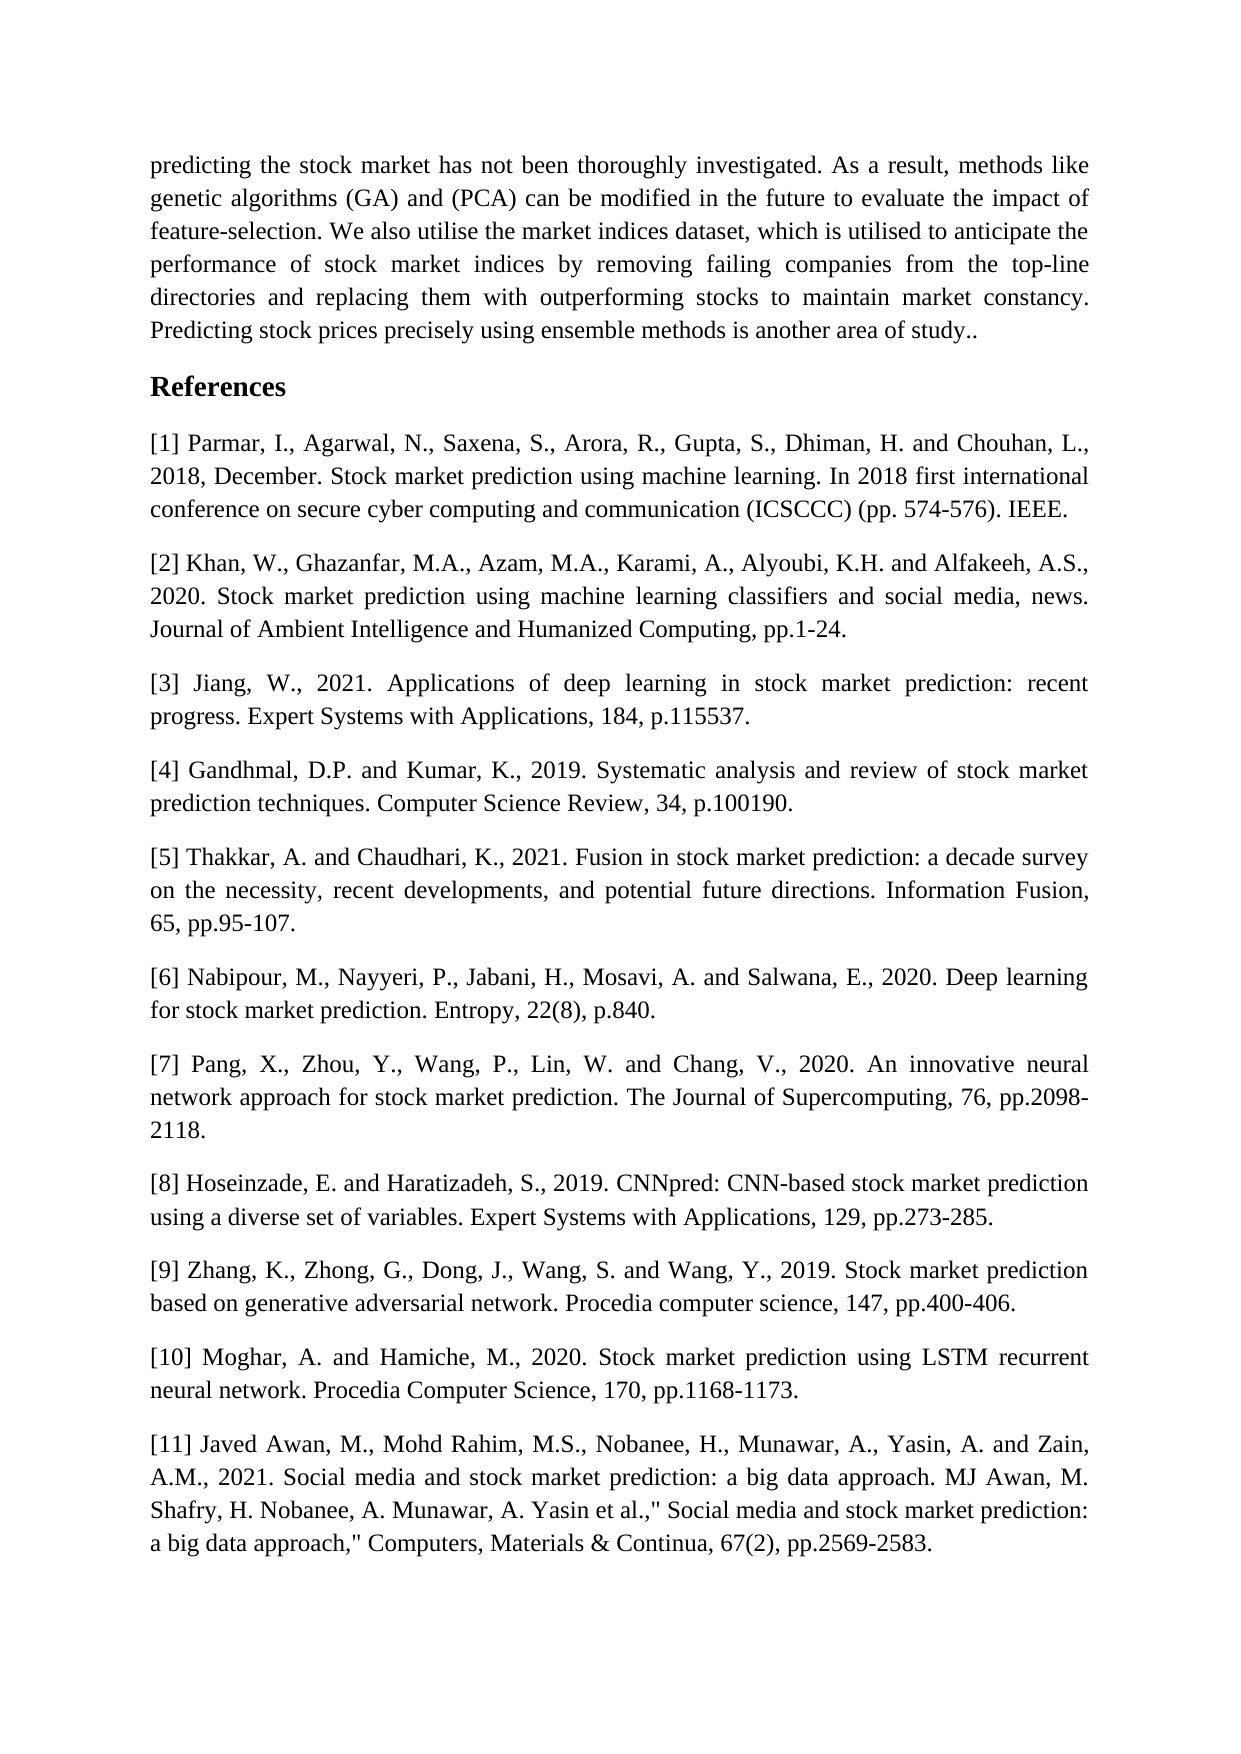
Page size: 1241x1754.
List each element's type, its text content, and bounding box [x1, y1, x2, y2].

text [6] Nabipour, M., Nayyeri, P., Jabani, H., Mosavi, A. and Salwana, E., 2020. Deep learning for stock market prediction. Entropy, 22(8), p.840. [150, 962, 1090, 1023]
text [4] Gandhmal, D.P. and Kumar, K., 2019. Systematic analysis and review of stock market prediction techniques. Computer Science Review, 34, p.100190. [150, 755, 1090, 817]
text [1] Parmar, I., Agarwal, N., Saxena, S., Arora, R., Gupta, S., Dhiman, H. and Chouhan, L., 2018, December. Stock market prediction using machine learning. In 2018 first international conference on secure cyber computing and communication (ICSCCC) (pp. 574-576). IEEE. [150, 428, 1090, 523]
text [3] Jiang, W., 2021. Applications of deep learning in stock market prediction: recent progress. Expert Systems with Applications, 184, p.115537. [150, 668, 1090, 730]
text [2] Khan, W., Ghazanfar, M.A., Azam, M.A., Karami, A., Alyoubi, K.H. and Alfakeeh, A.S., 2020. Stock market prediction using machine learning classifiers and social media, news. Journal of Ambient Intelligence and Humanized Computing, pp.1-24. [150, 548, 1090, 643]
text References [150, 369, 1090, 402]
text [5] Thakkar, A. and Chaudhari, K., 2021. Fusion in stock market prediction: a decade survey on the necessity, recent developments, and potential future directions. Information Fusion, 65, pp.95-107. [150, 842, 1090, 937]
text [10] Moghar, A. and Hamiche, M., 2020. Stock market prediction using LSTM recurrent neural network. Procedia Computer Science, 170, pp.1168-1173. [150, 1342, 1090, 1404]
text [150, 150, 1090, 344]
text [11] Javed Awan, M., Mohd Rahim, M.S., Nobanee, H., Munawar, A., Yasin, A. and Zain, A.M., 2021. Social media and stock market prediction: a big data approach. MJ Awan, M. Shafry, H. Nobanee, A. Munawar, A. Yasin et al.," Social media and stock market prediction: a big data approach," Computers, Materials & Continua, 67(2), pp.2569-2583. [150, 1429, 1090, 1557]
text [7] Pang, X., Zhou, Y., Wang, P., Lin, W. and Chang, V., 2020. An innovative neural network approach for stock market prediction. The Journal of Supercomputing, 76, pp.2098-2118. [150, 1049, 1090, 1143]
text [8] Hoseinzade, E. and Haratizadeh, S., 2019. CNNpred: CNN-based stock market prediction using a diverse set of variables. Expert Systems with Applications, 129, pp.273-285. [150, 1168, 1090, 1230]
text [9] Zhang, K., Zhong, G., Dong, J., Wang, S. and Wang, Y., 2019. Stock market prediction based on generative adversarial network. Procedia computer science, 147, pp.400-406. [150, 1255, 1090, 1317]
